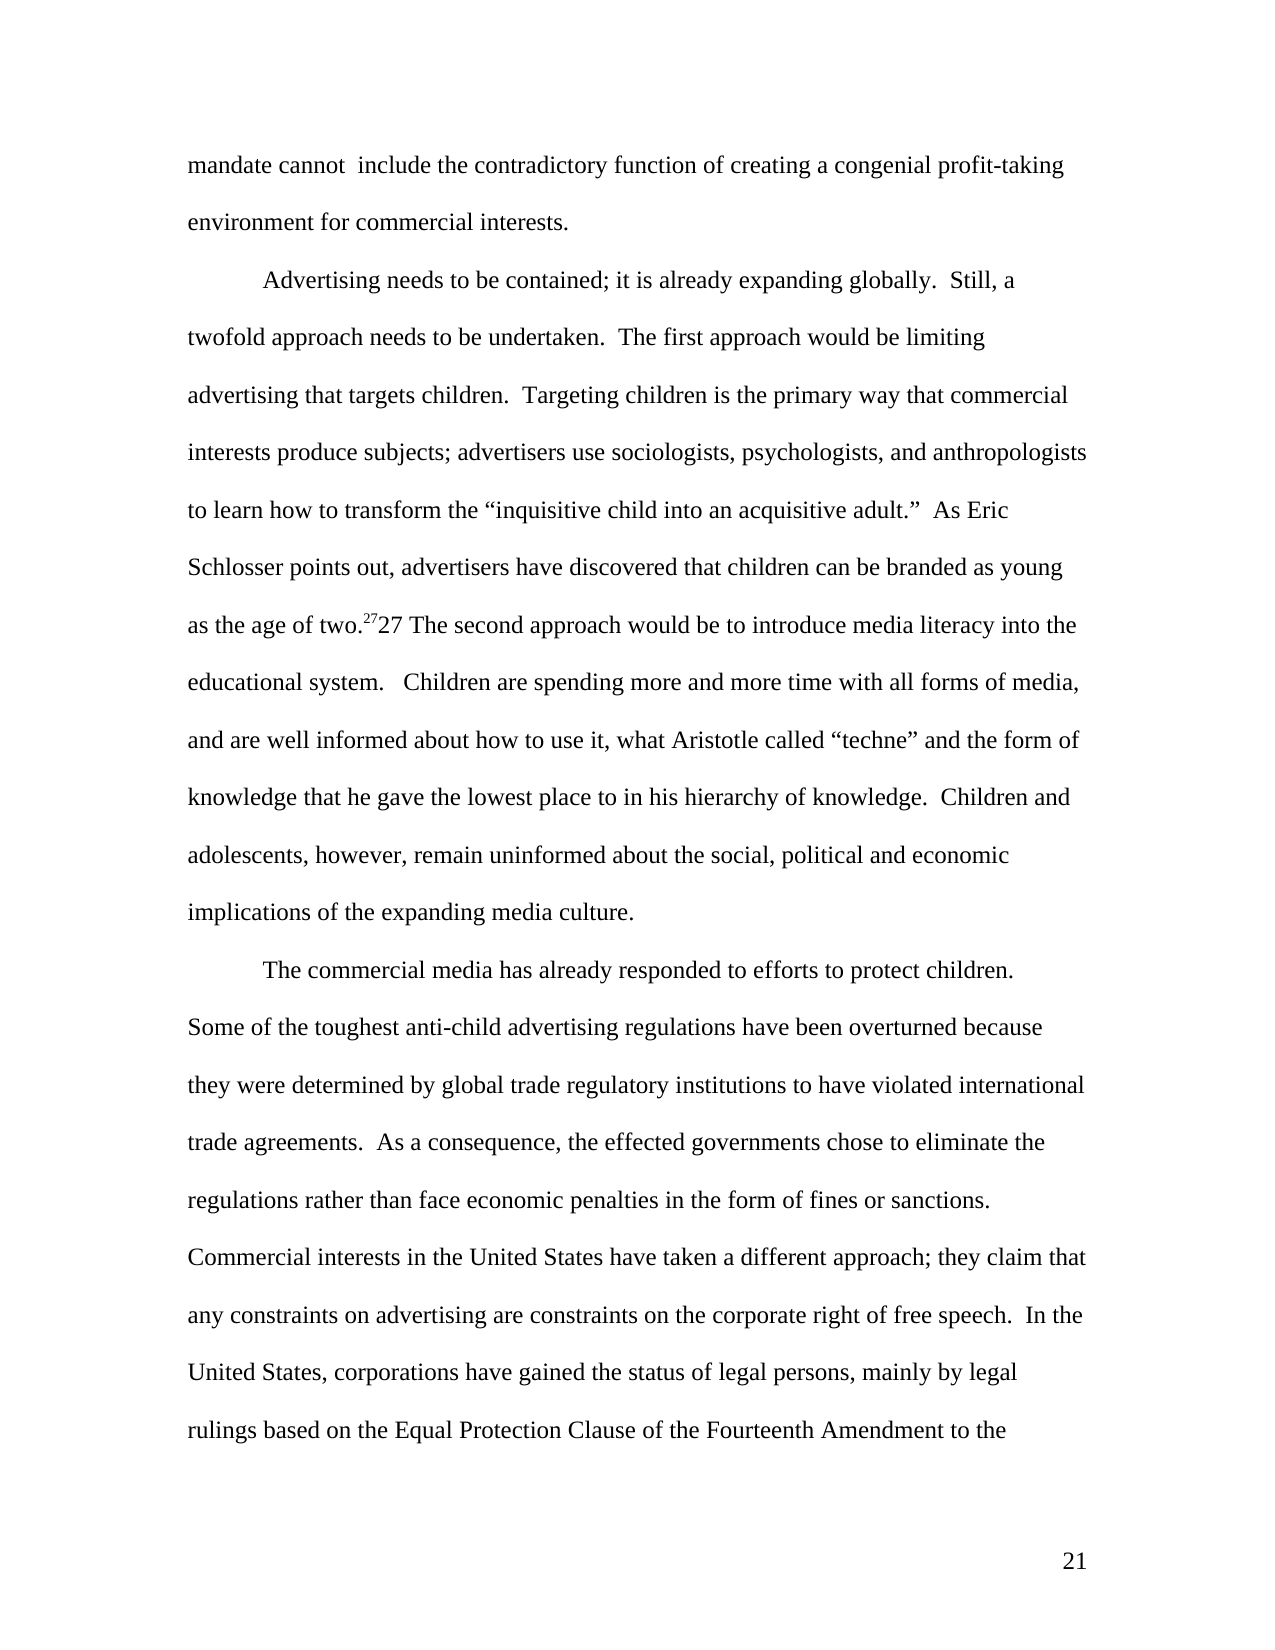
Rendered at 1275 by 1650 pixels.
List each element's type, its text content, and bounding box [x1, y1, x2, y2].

text Advertising needs to be contained; it is already expanding globally. Still, a twofold approach needs to be undertaken. The first approach would be limiting advertising that targets children. Targeting children is the primary way that commercial interests produce subjects; advertisers use sociologists, psychologists, and anthropologists to learn how to transform the “inquisitive child into an acquisitive adult.” As Eric Schlosser points out, advertisers have discovered that children can be branded as young as the age of two.27 The second approach would be to introduce media literacy into the educational system. Children are spending more and more time with all forms of media, and are well informed about how to use it, what Aristotle called “techne” and the form of knowledge that he gave the lowest place to in his hierarchy of knowledge. Children and adolescents, however, remain uninformed about the social, political and economic implications of the expanding media culture. [187, 265, 1087, 926]
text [187, 150, 1087, 236]
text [187, 955, 1087, 1444]
